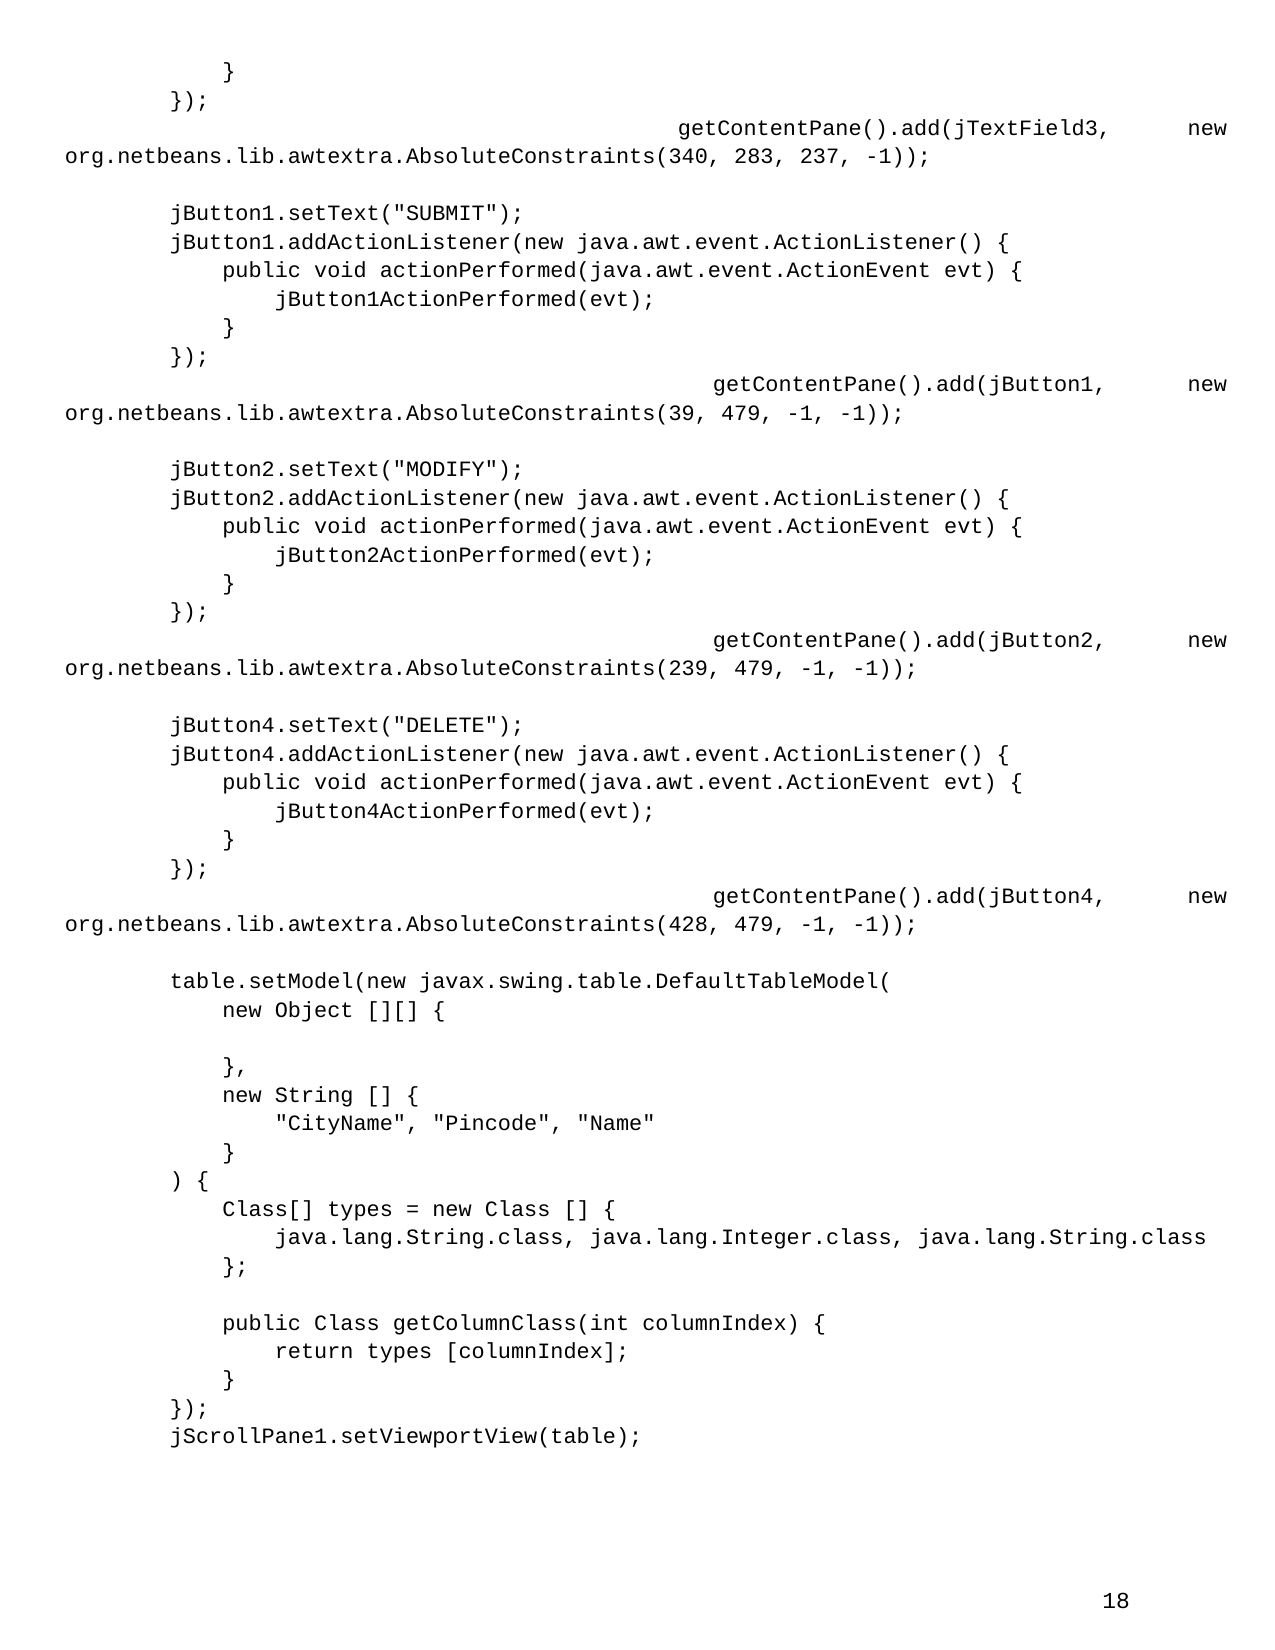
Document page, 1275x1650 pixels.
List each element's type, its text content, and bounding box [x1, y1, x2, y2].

text } [64, 1368, 1227, 1393]
text java.lang.String.class, java.lang.Integer.class, java.lang.String.class [64, 1226, 1227, 1251]
text getContentPane().add(jButton1, new org.netbeans.lib.awtextra.AbsoluteConstraints(39, 479, -1, -1)); [64, 373, 1227, 426]
text } [64, 828, 1227, 853]
text public void actionPerformed(java.awt.event.ActionEvent evt) { [64, 259, 1227, 284]
text Class[] types = new Class [] { [64, 1198, 1227, 1223]
text }); [64, 89, 1227, 114]
text jButton2.setText("MODIFY"); [64, 458, 1227, 483]
text }, [64, 1056, 1227, 1081]
text new Object [][] { [64, 999, 1227, 1024]
text public void actionPerformed(java.awt.event.ActionEvent evt) { [64, 515, 1227, 540]
text jButton1.setText("SUBMIT"); [64, 203, 1227, 227]
text "CityName", "Pincode", "Name" [64, 1113, 1227, 1137]
text jButton4.addActionListener(new java.awt.event.ActionListener() { [64, 743, 1227, 768]
text } [64, 60, 1227, 85]
text } [64, 1141, 1227, 1166]
text jButton2ActionPerformed(evt); [64, 544, 1227, 569]
text jButton4.setText("DELETE"); [64, 714, 1227, 739]
text } [64, 572, 1227, 597]
text jButton4ActionPerformed(evt); [64, 800, 1227, 824]
text table.setModel(new javax.swing.table.DefaultTableModel( [64, 970, 1227, 995]
text return types [columnIndex]; [64, 1340, 1227, 1365]
text }; [64, 1255, 1227, 1279]
text getContentPane().add(jTextField3, new org.netbeans.lib.awtextra.AbsoluteConstraints(340, 283, 237, -1)); [64, 117, 1227, 171]
text }); [64, 857, 1227, 881]
text getContentPane().add(jButton4, new org.netbeans.lib.awtextra.AbsoluteConstraints(428, 479, -1, -1)); [64, 885, 1227, 938]
text }); [64, 345, 1227, 369]
text }); [64, 601, 1227, 626]
text public void actionPerformed(java.awt.event.ActionEvent evt) { [64, 771, 1227, 796]
text public Class getColumnClass(int columnIndex) { [64, 1312, 1227, 1336]
text getContentPane().add(jButton2, new org.netbeans.lib.awtextra.AbsoluteConstraints(239, 479, -1, -1)); [64, 629, 1227, 682]
text jButton1ActionPerformed(evt); [64, 288, 1227, 313]
text }); [64, 1397, 1227, 1422]
text } [64, 316, 1227, 341]
text jScrollPane1.setViewportView(table); [64, 1425, 1227, 1450]
text new String [] { [64, 1084, 1227, 1109]
text jButton1.addActionListener(new java.awt.event.ActionListener() { [64, 231, 1227, 256]
text ) { [64, 1169, 1227, 1194]
text jButton2.addActionListener(new java.awt.event.ActionListener() { [64, 487, 1227, 512]
